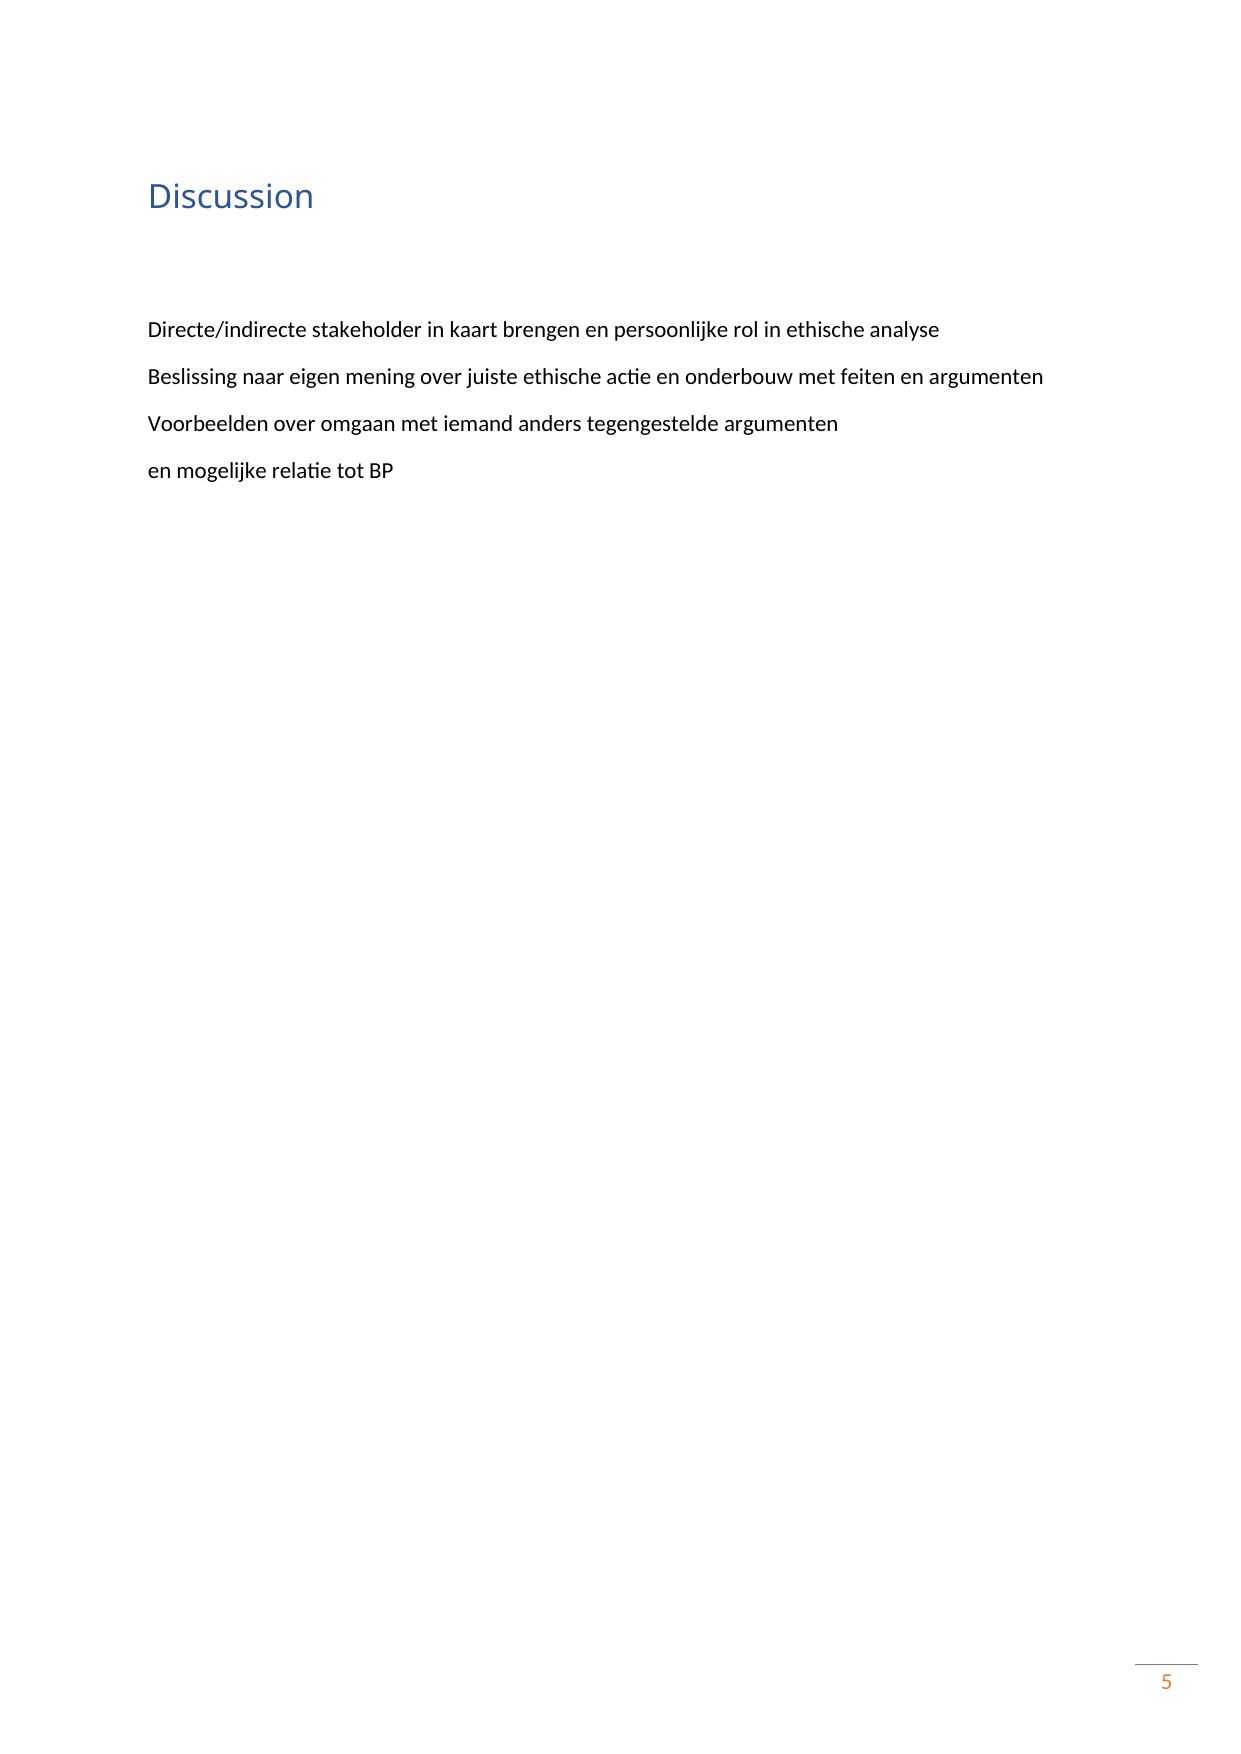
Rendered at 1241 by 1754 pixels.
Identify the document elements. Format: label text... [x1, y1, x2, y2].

subtitle Discussion [148, 173, 1093, 218]
text Voorbeelden over omgaan met iemand anders tegengestelde argumenten [148, 409, 1093, 437]
text en mogelijke relatie tot BP [148, 456, 1093, 484]
text Beslissing naar eigen mening over juiste ethische actie en onderbouw met feiten en argumenten [148, 362, 1093, 390]
text Directe/indirecte stakeholder in kaart brengen en persoonlijke rol in ethische analyse [148, 315, 1093, 343]
